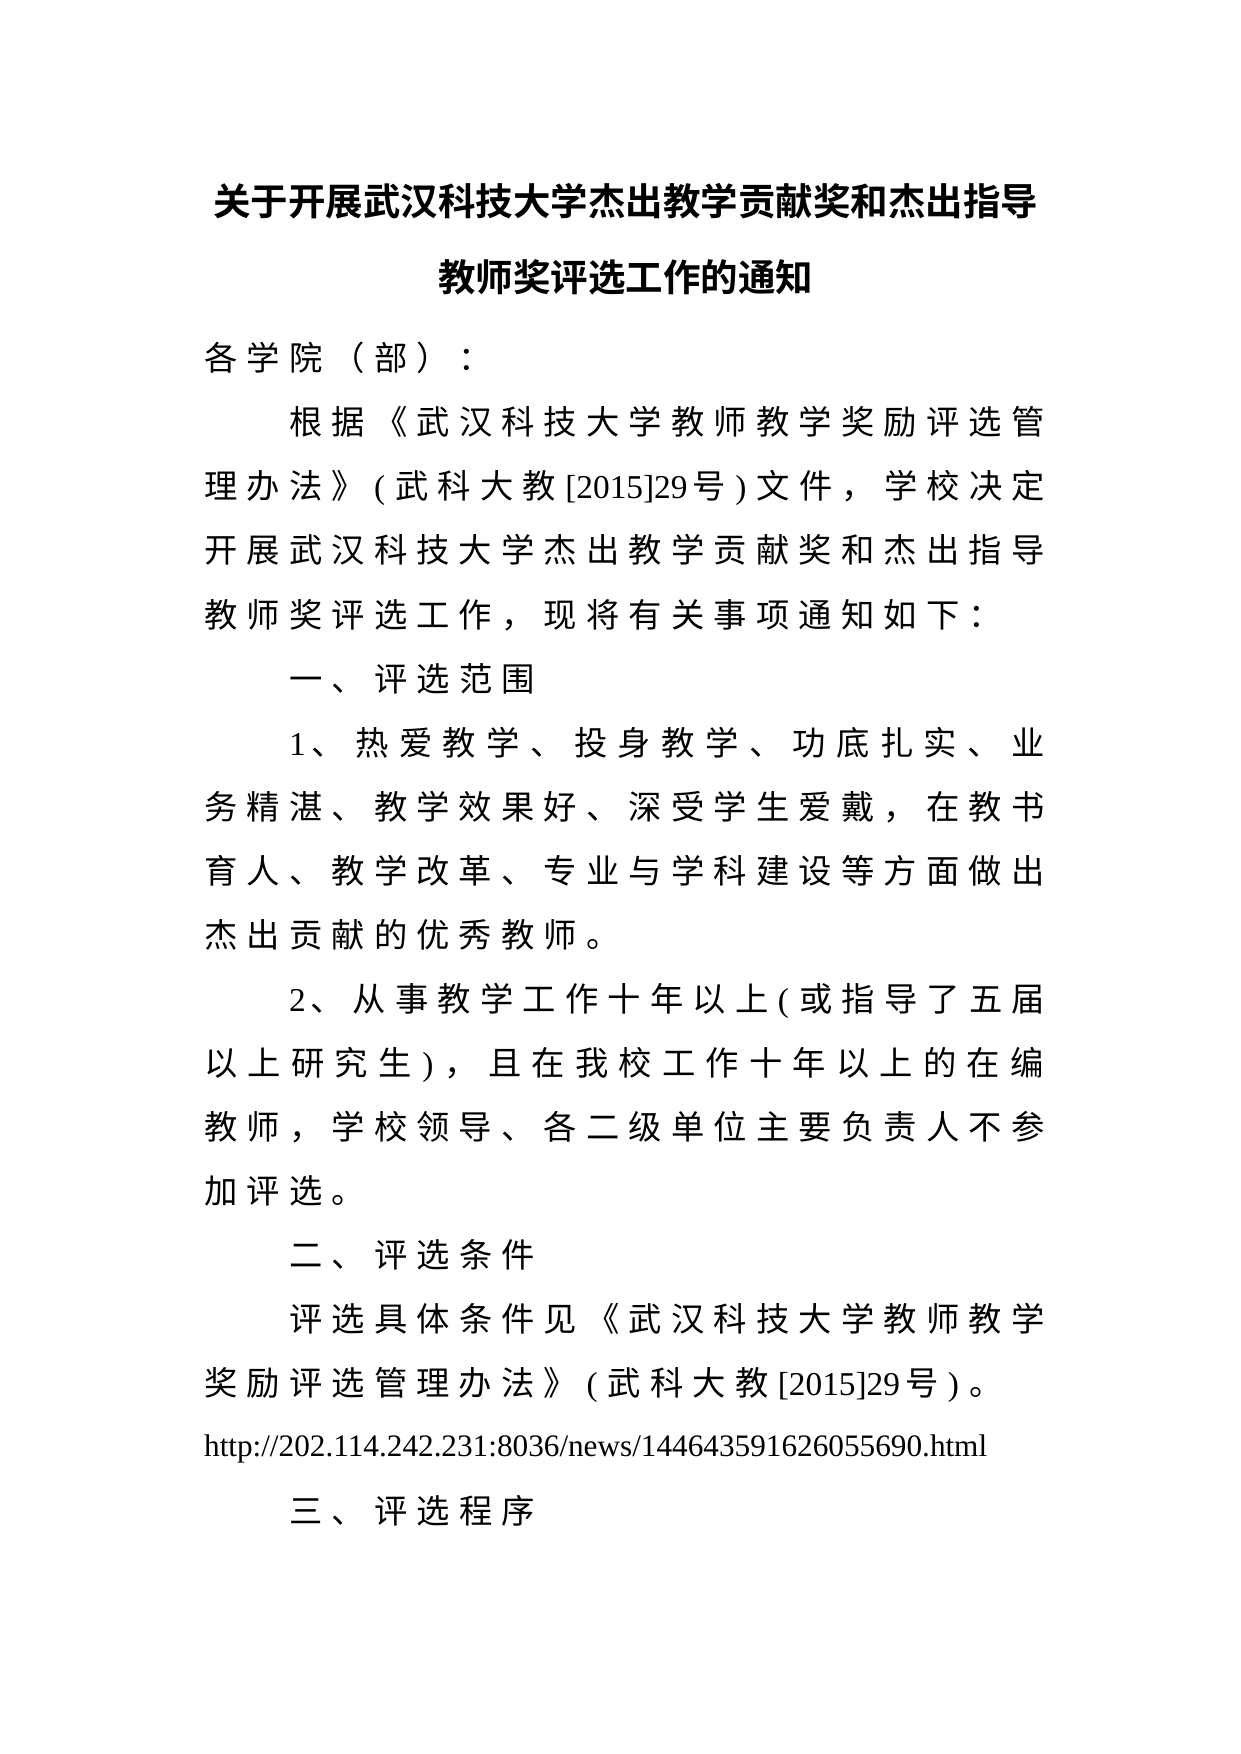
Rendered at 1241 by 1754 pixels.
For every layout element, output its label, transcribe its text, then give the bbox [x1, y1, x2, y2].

text 评选具体条件见《武汉科技大学教师教学奖励评选管理办法》(武科大教[2015]29号)。 [204, 1285, 1054, 1413]
text 各学院（部）： [204, 324, 1054, 388]
text 2、从事教学工作十年以上(或指导了五届以上研究生)，且在我校工作十年以上的在编教师，学校领导、各二级单位主要负责人不参加评选。 [204, 965, 1054, 1221]
text 1、热爱教学、投身教学、功底扎实、业务精湛、教学效果好、深受学生爱戴，在教书育人、教学改革、专业与学科建设等方面做出杰出贡献的优秀教师。 [204, 708, 1054, 965]
text 三、评选程序 [204, 1477, 1054, 1541]
text 二、评选条件 [204, 1221, 1054, 1285]
text 一、评选范围 [204, 644, 1054, 708]
text 关于开展武汉科技大学杰出教学贡献奖和杰出指导教师奖评选工作的通知 [204, 172, 1047, 302]
text 根据《武汉科技大学教师教学奖励评选管理办法》(武科大教[2015]29号)文件，学校决定开展武汉科技大学杰出教学贡献奖和杰出指导教师奖评选工作，现将有关事项通知如下： [204, 388, 1054, 644]
text http://202.114.242.231:8036/news/144643591626055690.html [204, 1413, 1054, 1477]
